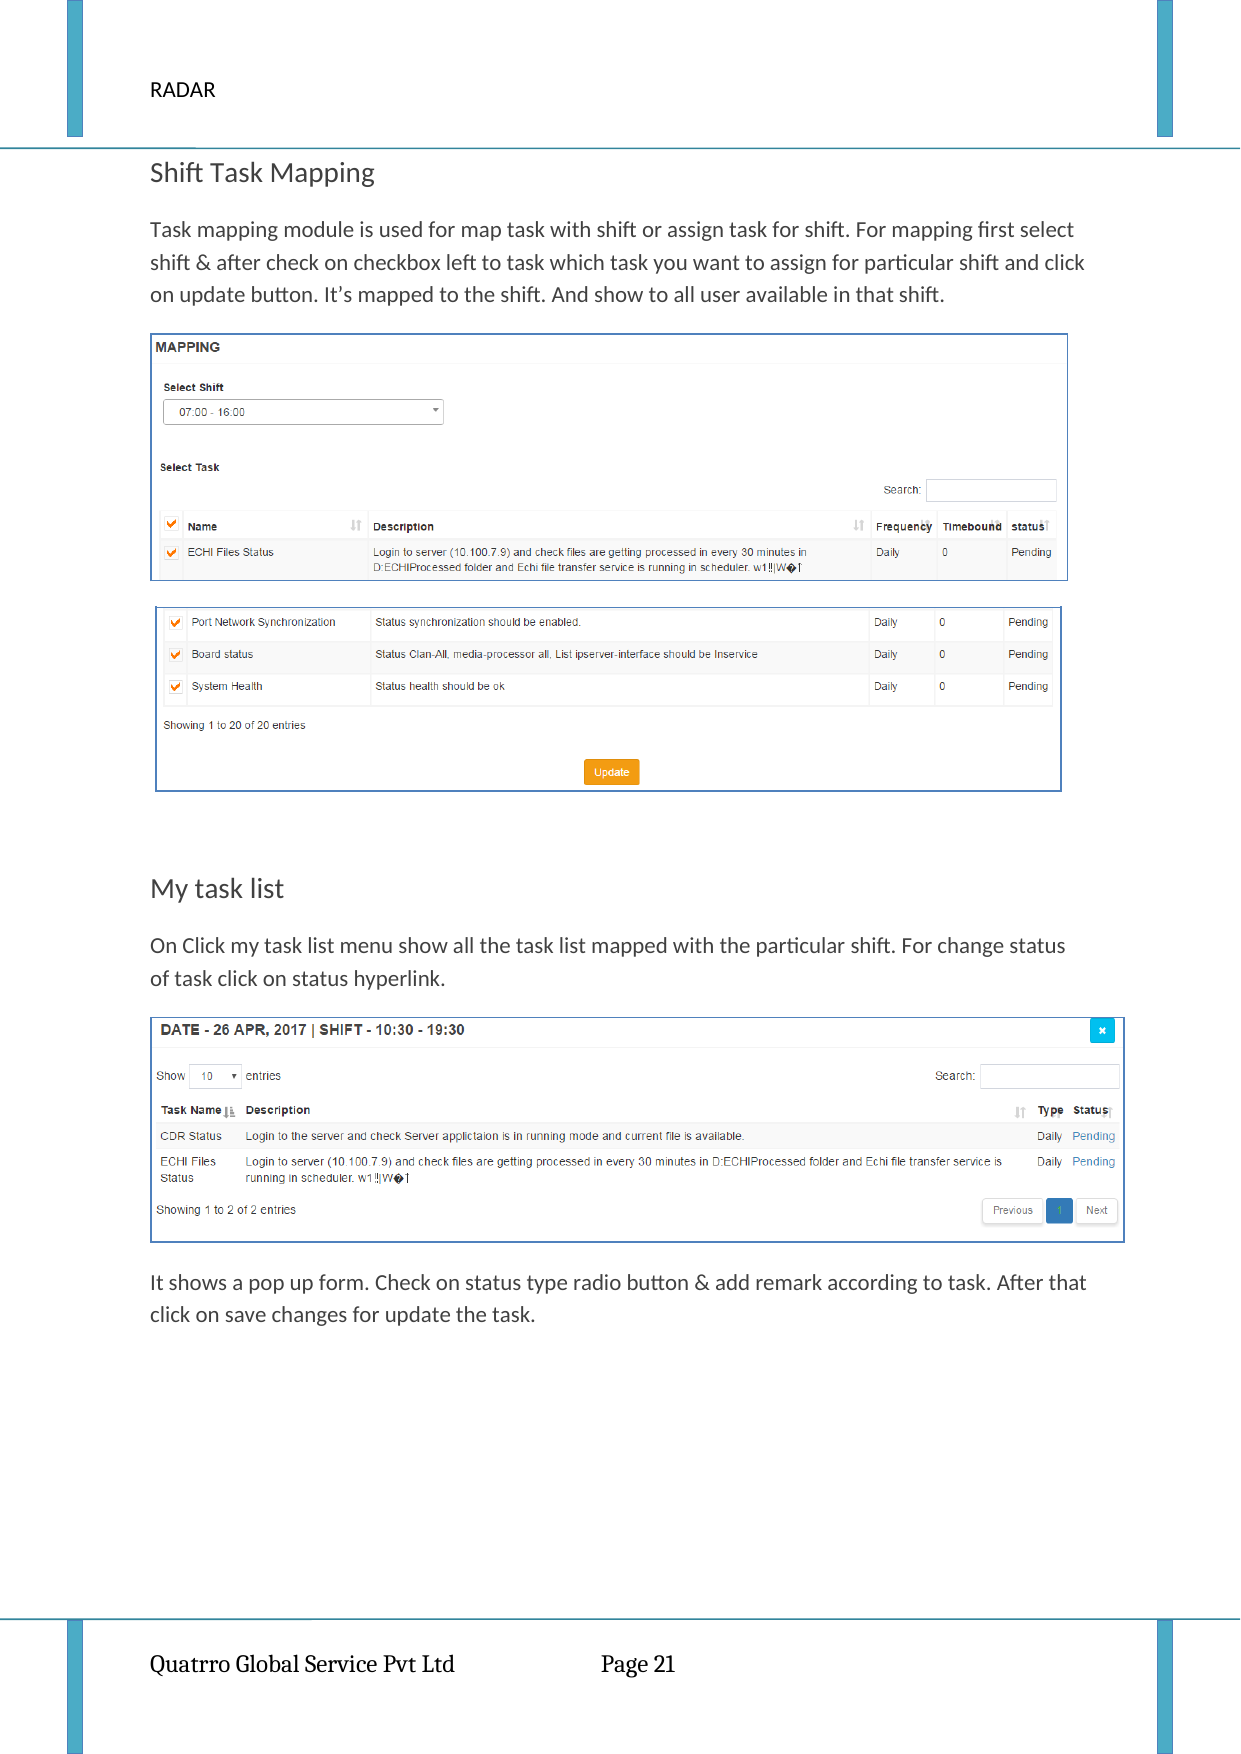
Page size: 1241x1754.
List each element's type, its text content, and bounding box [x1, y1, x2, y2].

text It shows a pop up form. Check on status type radio button & add remark according to task. After that click on save changes for update the task. [150, 1268, 1090, 1328]
picture [152, 335, 1067, 580]
picture [157, 608, 1060, 790]
text My task list [150, 870, 1090, 906]
text Task mapping module is used for map task with shift or assign task for shift. For mapping first select shift & after check on checkbox left to task which task you want to assign for particular shift and click on update button. It’s mapped to the shift. And show to all user available in that shift. [150, 216, 1090, 308]
text Shift Task Mapping [150, 154, 1090, 189]
picture [152, 1018, 1123, 1241]
text On Click my task list menu show all the task list mapped with the particular shift. For change status of task click on status hyperlink. [150, 932, 1090, 992]
